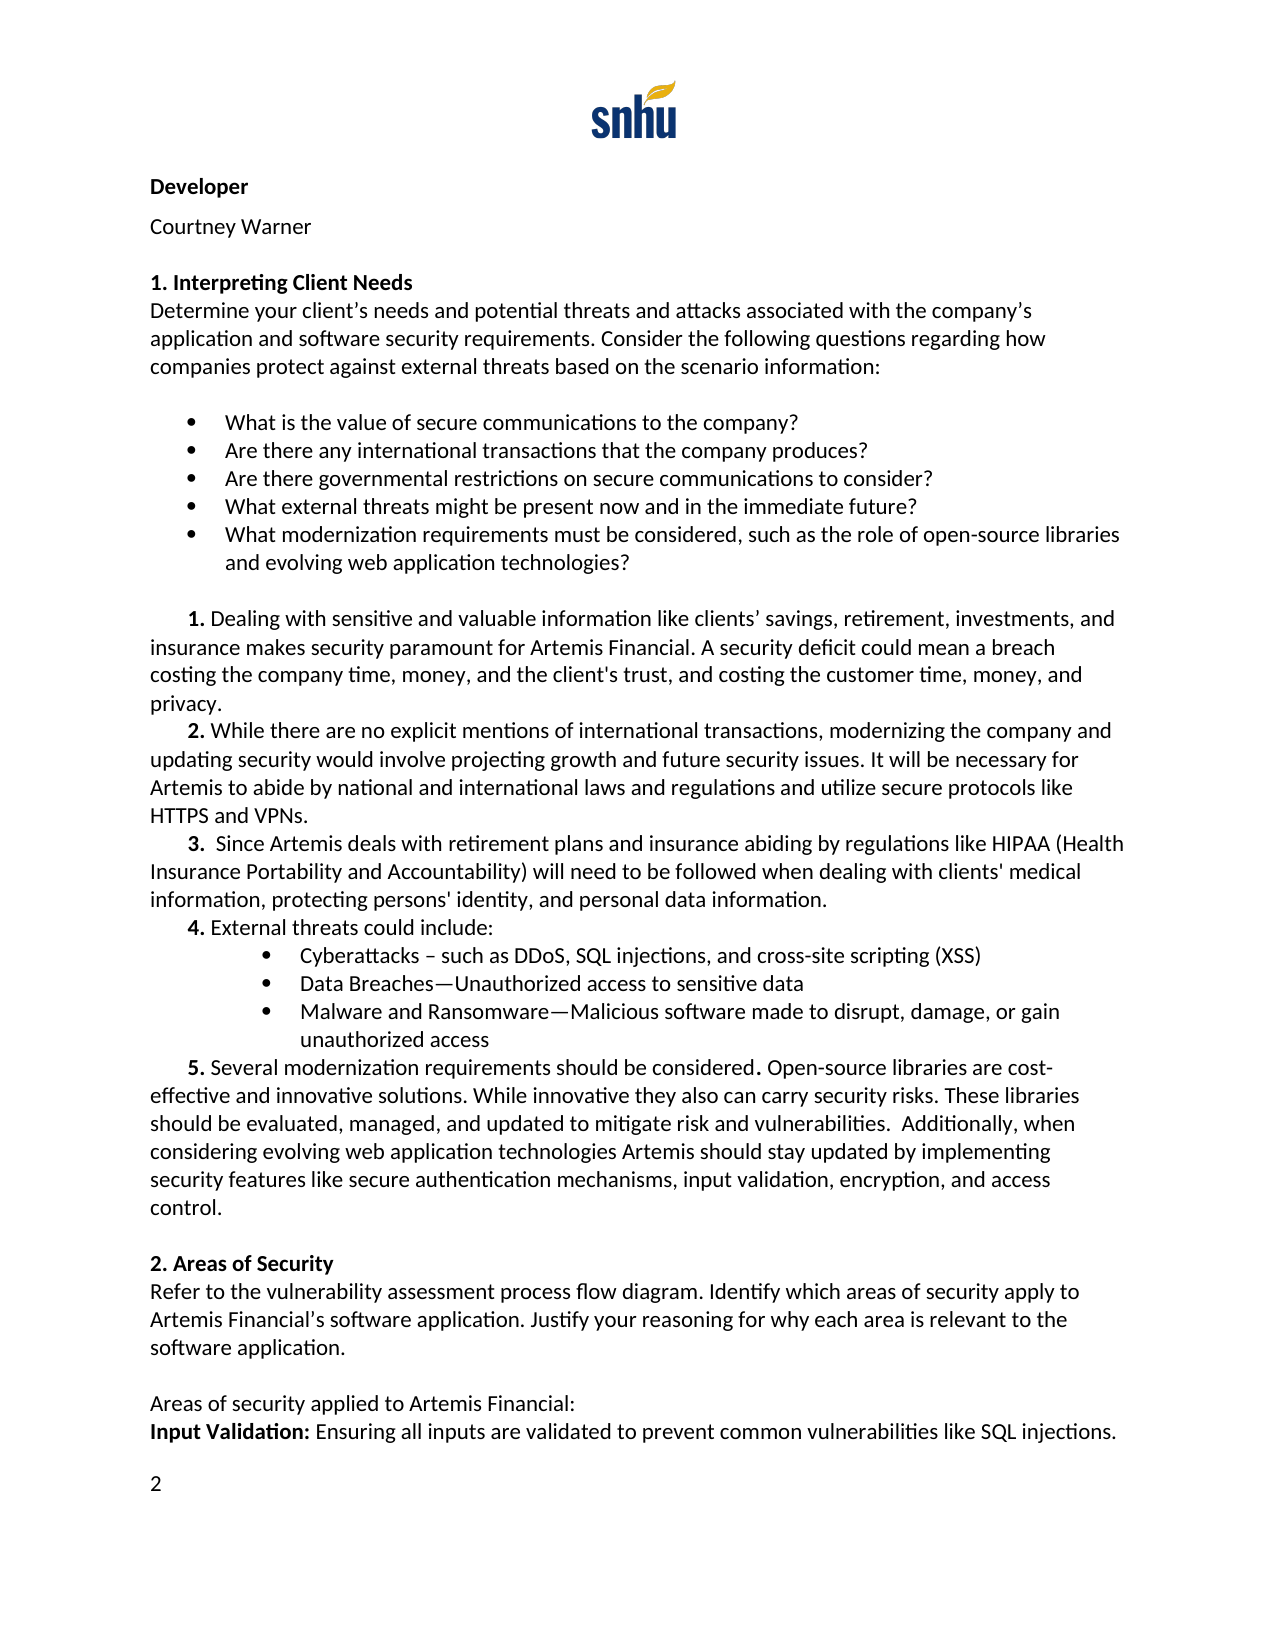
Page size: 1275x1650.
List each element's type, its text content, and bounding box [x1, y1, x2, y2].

text 3. Since Artemis deals with retirement plans and insurance abiding by regulations like HIPAA (Health Insurance Portability and Accountability) will need to be followed when dealing with clients' medical information, protecting persons' identity, and personal data information. [150, 829, 1125, 913]
text Refer to the vulnerability assessment process flow diagram. Identify which areas of security apply to Artemis Financial’s software application. Justify your reasoning for why each area is relevant to the software application. [150, 1277, 1125, 1361]
list Are there any international transactions that the company produces? [187, 436, 1125, 464]
list Malware and Ransomware—Malicious software made to disrupt, damage, or gain unauthorized access [262, 997, 1125, 1053]
picture [572, 75, 703, 147]
list Cyberattacks – such as DDoS, SQL injections, and cross-site scripting (XSS) [262, 941, 1125, 969]
list What is the value of secure communications to the company? [187, 408, 1125, 436]
list What external threats might be present now and in the immediate future? [187, 492, 1125, 521]
text Determine your client’s needs and potential threats and attacks associated with the company’s application and software security requirements. Consider the following questions regarding how companies protect against external threats based on the scenario information: [150, 296, 1125, 380]
list What modernization requirements must be considered, such as the role of open-source libraries and evolving web application technologies? [187, 521, 1125, 577]
subtitle Developer [150, 172, 1125, 200]
text Courtney Warner [150, 212, 1125, 240]
text 2. Areas of Security [150, 1249, 1125, 1277]
text 4. External threats could include: [150, 913, 1125, 941]
text Areas of security applied to Artemis Financial: [150, 1389, 1125, 1417]
text 5. Several modernization requirements should be considered. Open-source libraries are cost-effective and innovative solutions. While innovative they also can carry security risks. These libraries should be evaluated, managed, and updated to mitigate risk and vulnerabilities. Additionally, when considering evolving web application technologies Artemis should stay updated by implementing security features like secure authentication mechanisms, input validation, encryption, and access control. [150, 1053, 1125, 1221]
text 2. While there are no explicit mentions of international transactions, modernizing the company and updating security would involve projecting growth and future security issues. It will be necessary for Artemis to abide by national and international laws and regulations and utilize secure protocols like HTTPS and VPNs. [150, 717, 1125, 829]
text Input Validation: Ensuring all inputs are validated to prevent common vulnerabilities like SQL injections. [150, 1417, 1125, 1445]
text 1. Dealing with sensitive and valuable information like clients’ savings, retirement, investments, and insurance makes security paramount for Artemis Financial. A security deficit could mean a breach costing the company time, money, and the client's trust, and costing the customer time, money, and privacy. [150, 604, 1125, 717]
list Data Breaches—Unauthorized access to sensitive data [262, 969, 1125, 997]
text 1. Interpreting Client Needs [150, 268, 1125, 296]
list Are there governmental restrictions on secure communications to consider? [187, 464, 1125, 492]
